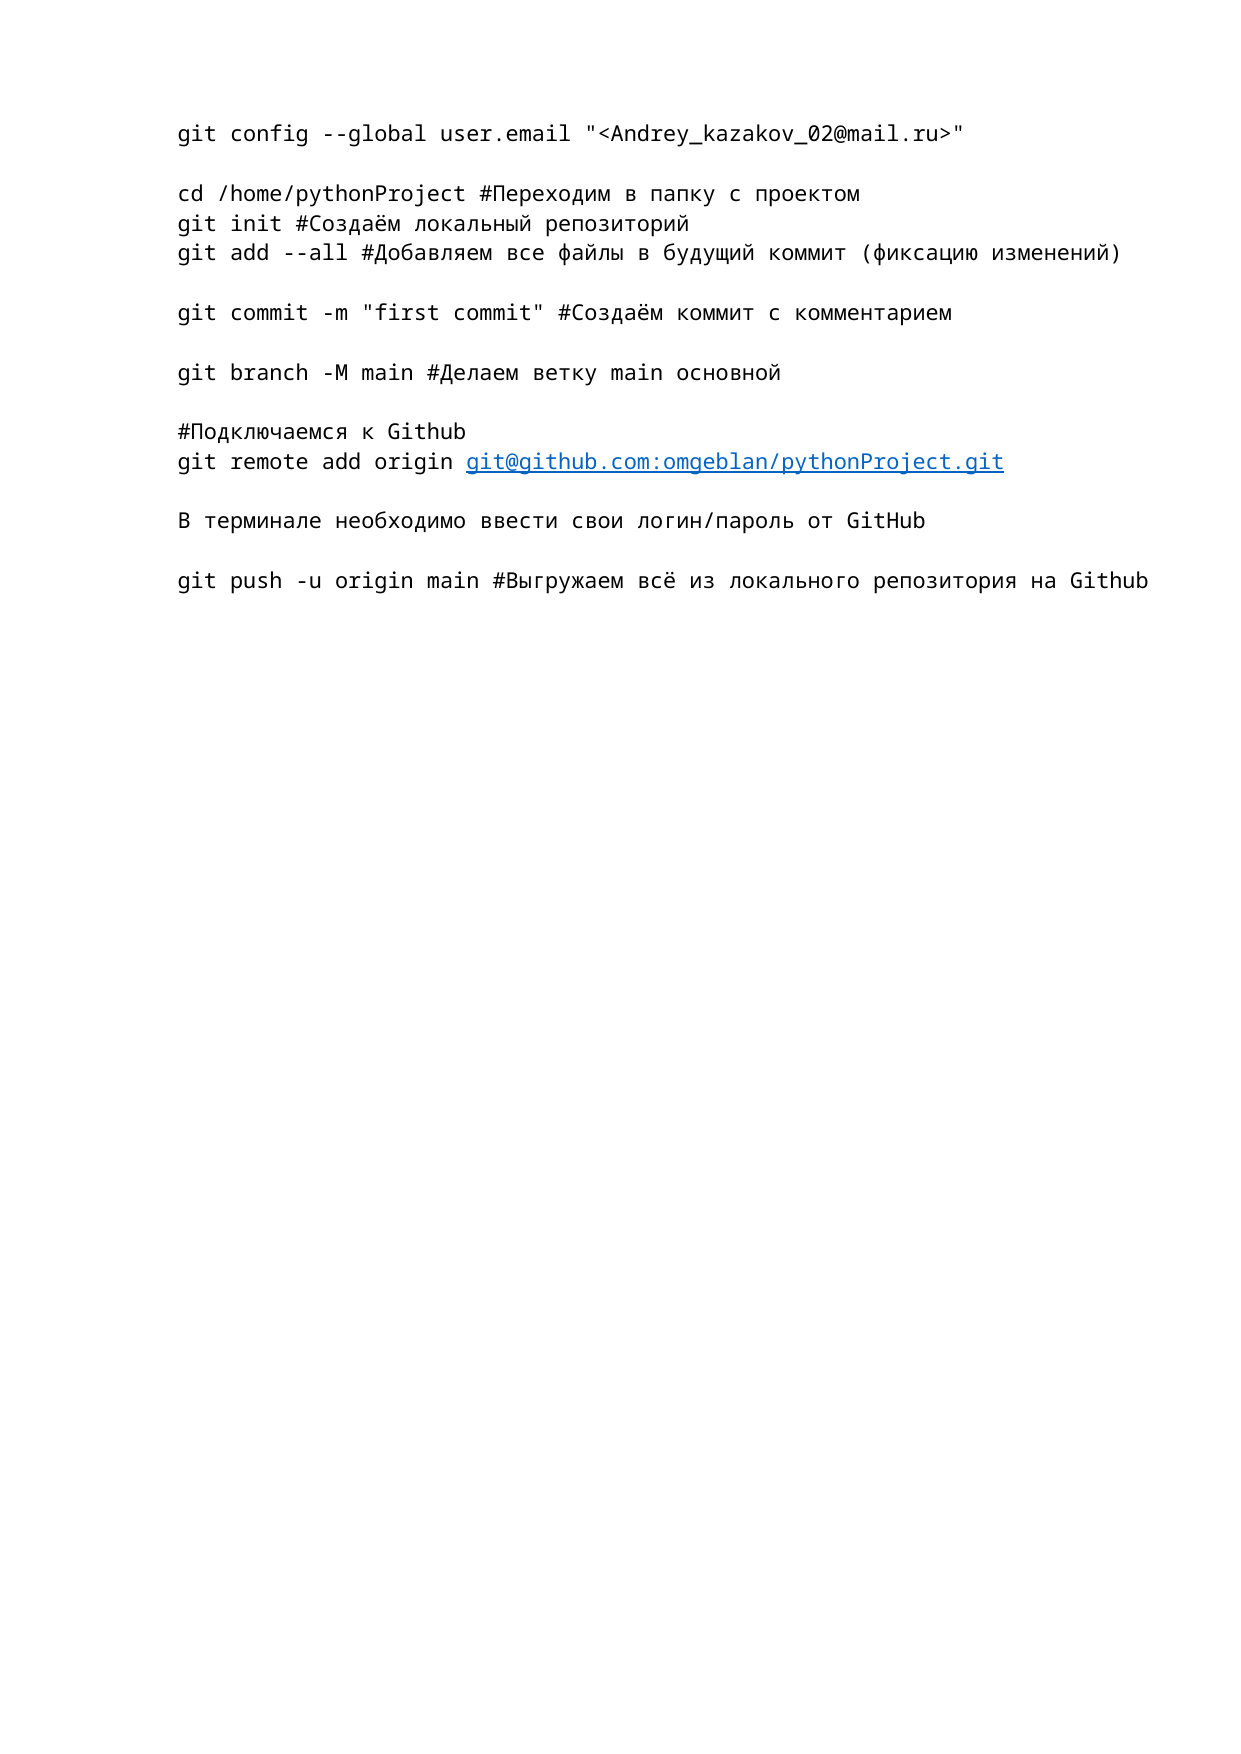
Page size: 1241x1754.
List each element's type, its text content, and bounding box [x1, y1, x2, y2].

text #Подключаемся к Github [177, 416, 1152, 446]
text cd /home/pythonProject #Переходим в папку с проектом [177, 178, 1152, 207]
text git push -u origin main #Выгружаем всё из локального репозитория на Github [177, 565, 1152, 595]
text git init #Создаём локальный репозиторий [177, 207, 1152, 237]
text git branch -M main #Делаем ветку main основной [177, 356, 1152, 386]
text git config --global user.email "<Andrey_kazakov_02@mail.ru>" [177, 118, 1152, 148]
text git commit -m "first commit" #Создаём коммит с комментарием [177, 297, 1152, 327]
text git add --all #Добавляем все файлы в будущий коммит (фиксацию изменений) [177, 237, 1152, 267]
text В терминале необходимо ввести свои логин/пароль от GitHub [177, 505, 1152, 535]
text git remote add origin git@github.com:omgeblan/pythonProject.git [177, 446, 1152, 476]
